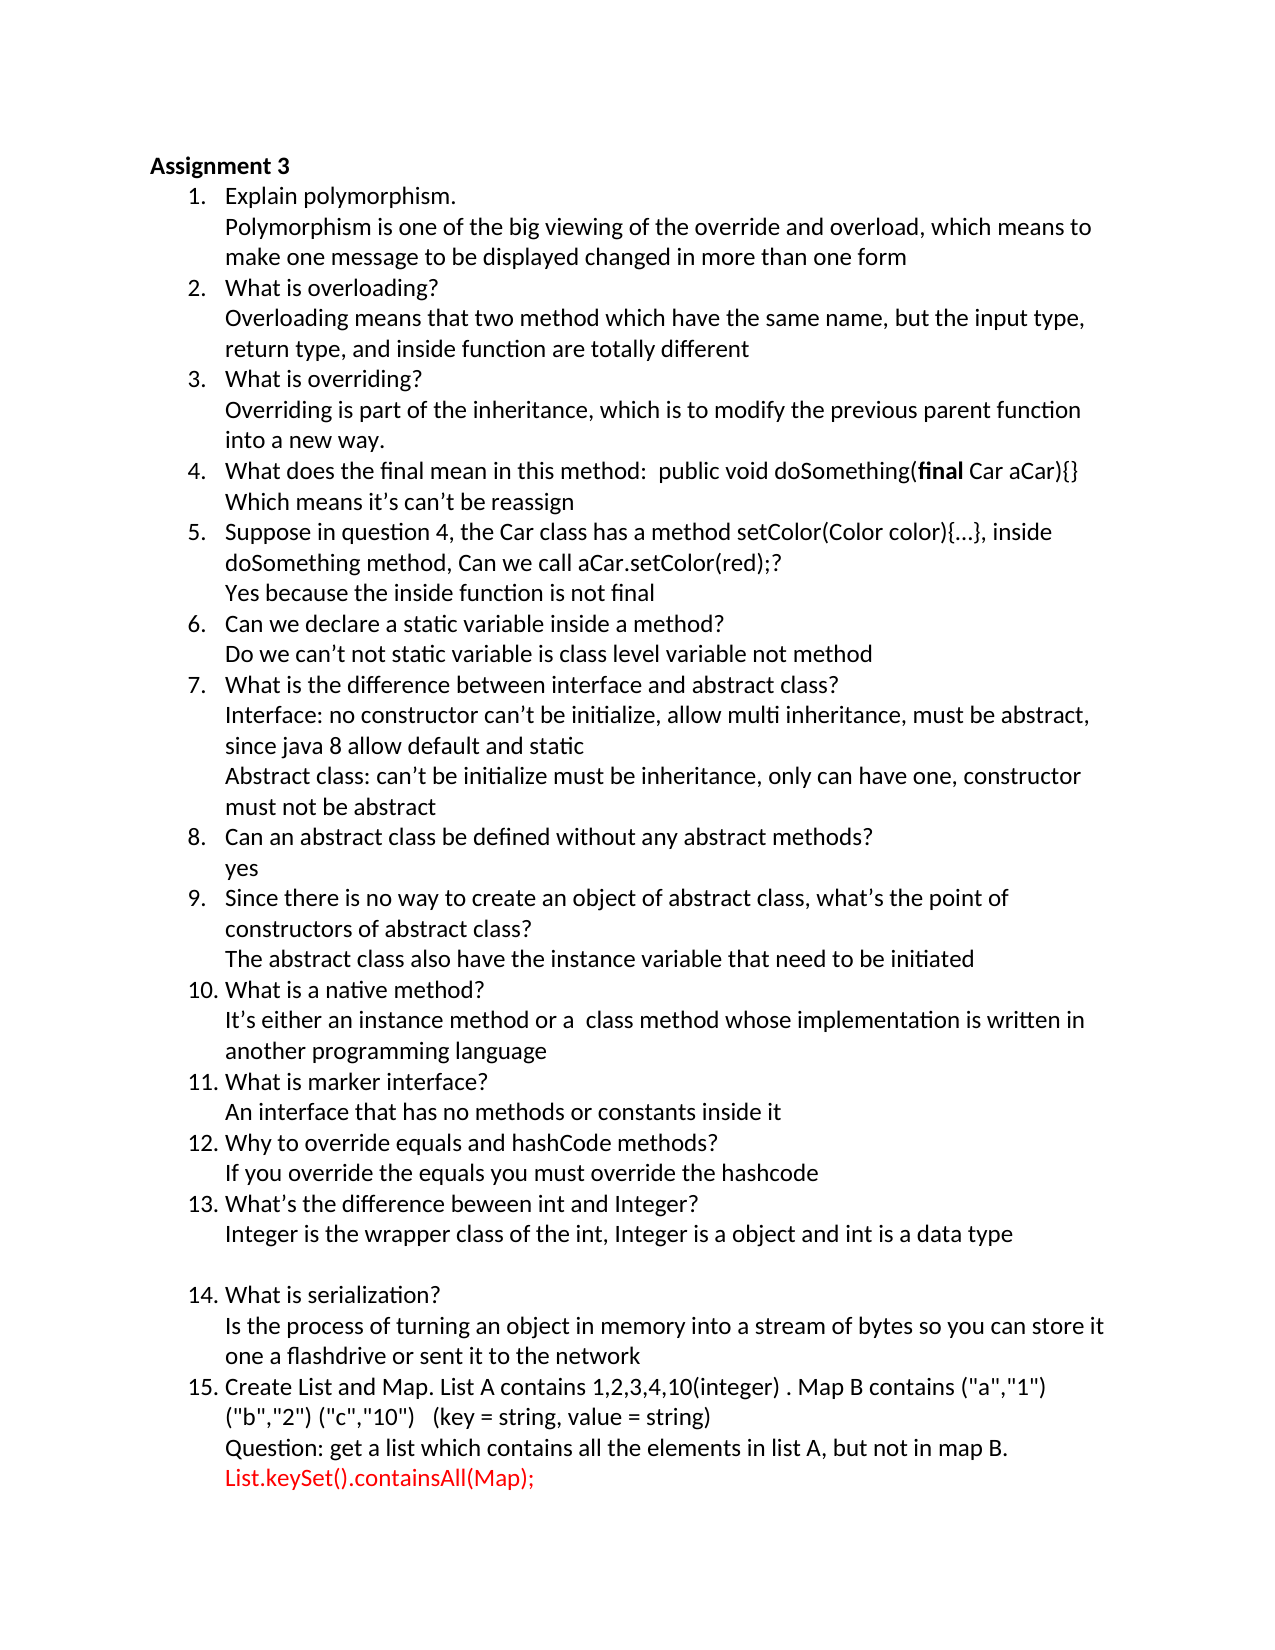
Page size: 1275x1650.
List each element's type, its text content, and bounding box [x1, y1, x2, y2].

list What is the difference between interface and abstract class? [187, 669, 1125, 699]
list Create List and Map. List A contains 1,2,3,4,10(integer) . Map B contains ("a","1") ("b","2") ("c","10") (key = string, value = string) [187, 1371, 1125, 1432]
list Suppose in question 4, the Car class has a method setColor(Color color){…}, inside doSomething method, Can we call aCar.setColor(red);? [187, 516, 1125, 577]
list What is marker interface? [187, 1066, 1125, 1096]
list Do we can’t not static variable is class level variable not method [225, 638, 1125, 669]
list What is overloading? [187, 272, 1125, 303]
list Integer is the wrapper class of the int, Integer is a object and int is a data type [225, 1218, 1125, 1249]
list What’s the difference beween int and Integer? [187, 1188, 1125, 1218]
list yes [225, 852, 1125, 882]
list Question: get a list which contains all the elements in list A, but not in map B. [225, 1432, 1125, 1462]
list List.keySet().containsAll(Map); [225, 1462, 1125, 1493]
list Interface: no constructor can’t be initialize, allow multi inheritance, must be abstract, since java 8 allow default and static [225, 699, 1125, 760]
list Since there is no way to create an object of abstract class, what’s the point of constructors of abstract class? [187, 882, 1125, 943]
list What is serialization? [187, 1279, 1125, 1310]
list What is overriding? [187, 364, 1125, 394]
text Assignment 3 [150, 150, 1125, 181]
list Which means it’s can’t be reassign [225, 486, 1125, 516]
list The abstract class also have the instance variable that need to be initiated [225, 943, 1125, 974]
list If you override the equals you must override the hashcode [225, 1157, 1125, 1188]
list Yes because the inside function is not final [225, 577, 1125, 608]
list Is the process of turning an object in memory into a stream of bytes so you can store it one a flashdrive or sent it to the network [225, 1310, 1125, 1371]
list Abstract class: can’t be initialize must be inheritance, only can have one, constructor must not be abstract [225, 760, 1125, 821]
list Can an abstract class be defined without any abstract methods? [187, 821, 1125, 852]
list Overriding is part of the inheritance, which is to modify the previous parent function into a new way. [225, 394, 1125, 455]
list Explain polymorphism. [187, 181, 1125, 211]
list What is a native method? [187, 974, 1125, 1004]
list An interface that has no methods or constants inside it [225, 1096, 1125, 1127]
list Overloading means that two method which have the same name, but the input type, return type, and inside function are totally different [225, 303, 1125, 364]
list Polymorphism is one of the big viewing of the override and overload, which means to make one message to be displayed changed in more than one form [225, 211, 1125, 272]
list Why to override equals and hashCode methods? [187, 1127, 1125, 1157]
list It’s either an instance method or a class method whose implementation is written in another programming language [225, 1004, 1125, 1066]
list Can we declare a static variable inside a method? [187, 608, 1125, 638]
list What does the final mean in this method: public void doSomething(final Car aCar){} [187, 455, 1125, 486]
